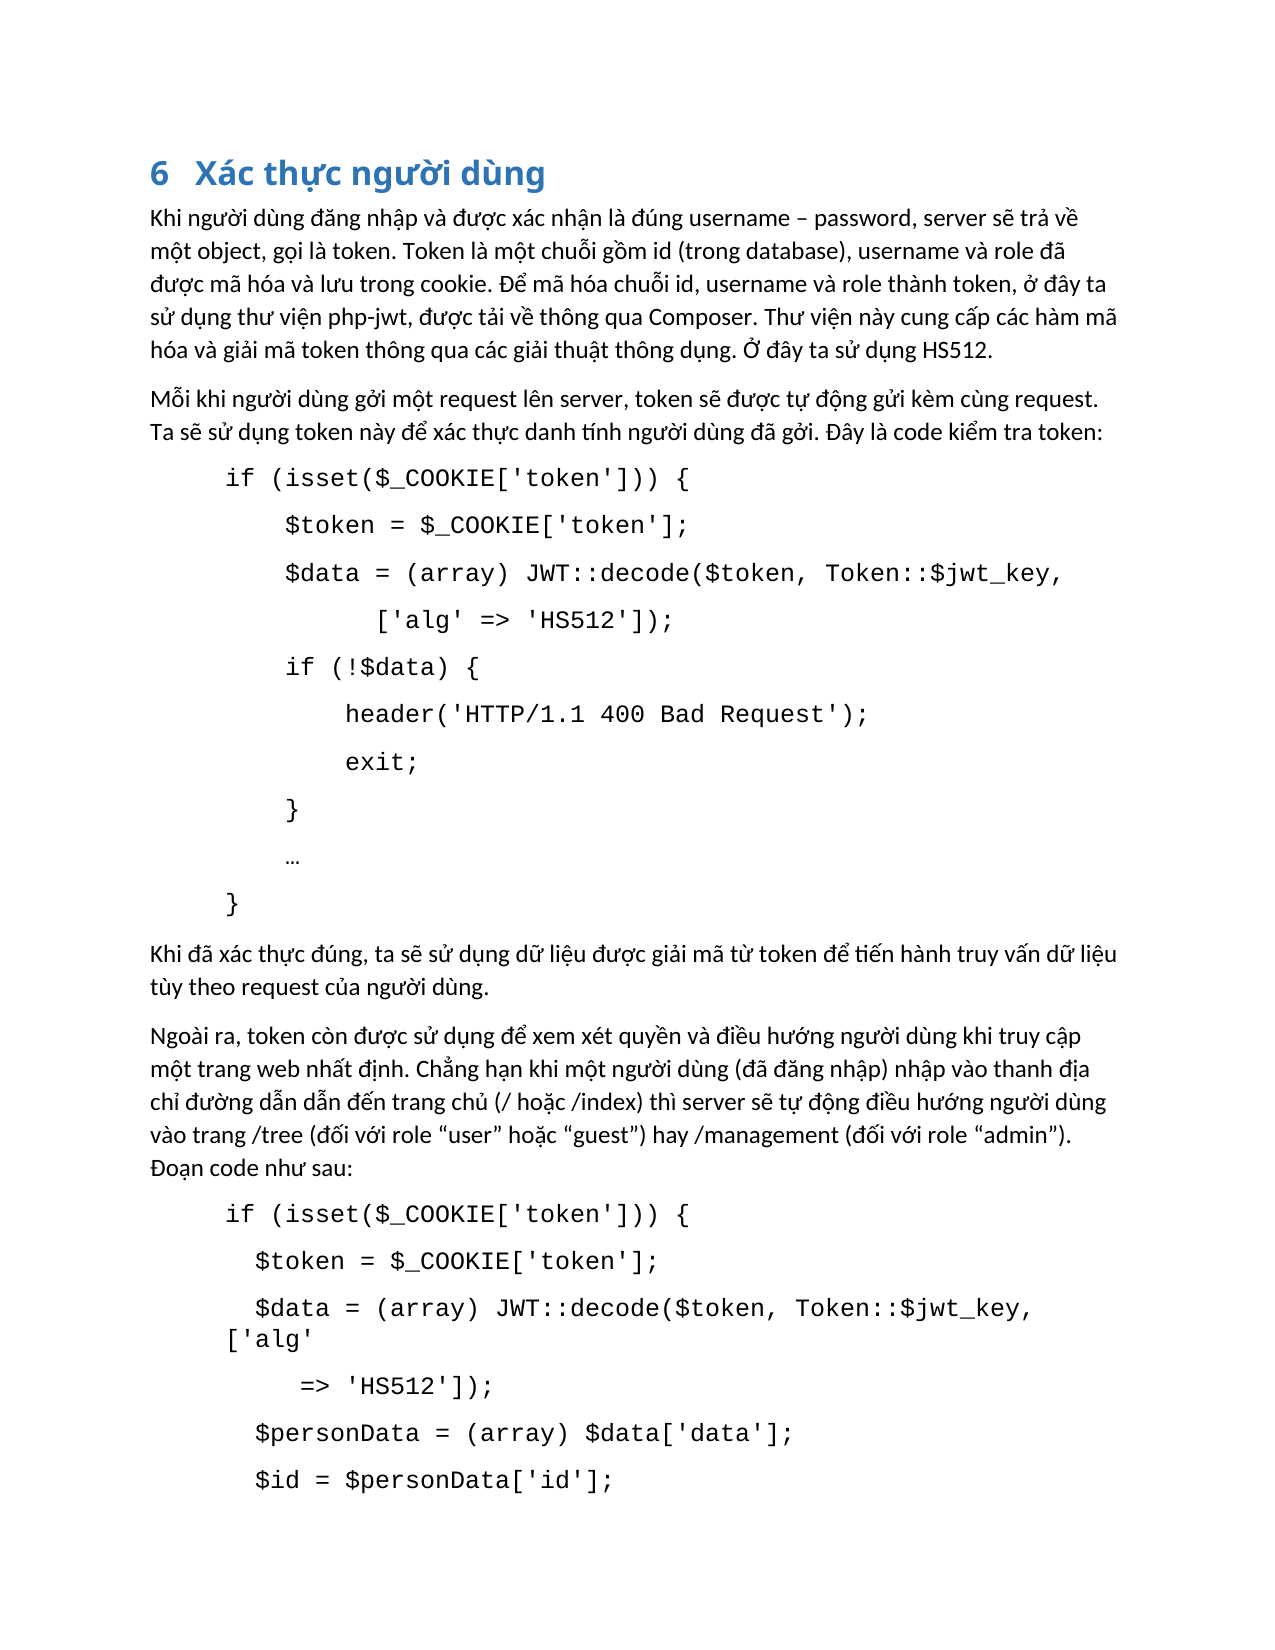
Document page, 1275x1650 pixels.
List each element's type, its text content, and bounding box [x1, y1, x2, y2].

text } [225, 891, 1125, 919]
text $token = $_COOKIE['token']; [225, 513, 1125, 541]
text if (isset($_COOKIE['token'])) { [225, 1202, 1125, 1230]
text Khi đã xác thực đúng, ta sẽ sử dụng dữ liệu được giải mã từ token để tiến hành truy vấn dữ liệu tùy theo request của người dùng. [150, 938, 1125, 1001]
subtitle Xác thực người dùng [150, 150, 1125, 195]
text header('HTTP/1.1 400 Bad Request'); [225, 702, 1125, 730]
text Khi người dùng đăng nhập và được xác nhận là đúng username – password, server sẽ trả về một object, gọi là token. Token là một chuỗi gồm id (trong database), username và role đã được mã hóa và lưu trong cookie. Để mã hóa chuỗi id, username và role thành token, ở đây ta sử dụng thư viện php-jwt, được tải về thông qua Composer. Thư viện này cung cấp các hàm mã hóa và giải mã token thông qua các giải thuật thông dụng. Ở đây ta sử dụng HS512. [150, 202, 1125, 364]
text exit; [225, 749, 1125, 777]
text … [225, 843, 1125, 872]
text $id = $personData['id']; [225, 1468, 1125, 1496]
text $token = $_COOKIE['token']; [225, 1249, 1125, 1277]
text } [225, 796, 1125, 824]
text if (isset($_COOKIE['token'])) { [225, 466, 1125, 494]
text Ngoài ra, token còn được sử dụng để xem xét quyền và điều hướng người dùng khi truy cập một trang web nhất định. Chẳng hạn khi một người dùng (đã đăng nhập) nhập vào thanh địa chỉ đường dẫn dẫn đến trang chủ (/ hoặc /index) thì server sẽ tự động điều hướng người dùng vào trang /tree (đối với role “user” hoặc “guest”) hay /management (đối với role “admin”). Đoạn code như sau: [150, 1020, 1125, 1182]
text if (!$data) { [225, 655, 1125, 683]
text $data = (array) JWT::decode($token, Token::$jwt_key, [225, 560, 1125, 589]
text $data = (array) JWT::decode($token, Token::$jwt_key, ['alg' [225, 1296, 1125, 1355]
text ['alg' => 'HS512']); [300, 607, 1125, 636]
text => 'HS512']); [225, 1374, 1125, 1402]
text Mỗi khi người dùng gởi một request lên server, token sẽ được tự động gửi kèm cùng request. Ta sẽ sử dụng token này để xác thực danh tính người dùng đã gởi. Đây là code kiểm tra token: [150, 383, 1125, 447]
text $personData = (array) $data['data']; [225, 1421, 1125, 1449]
